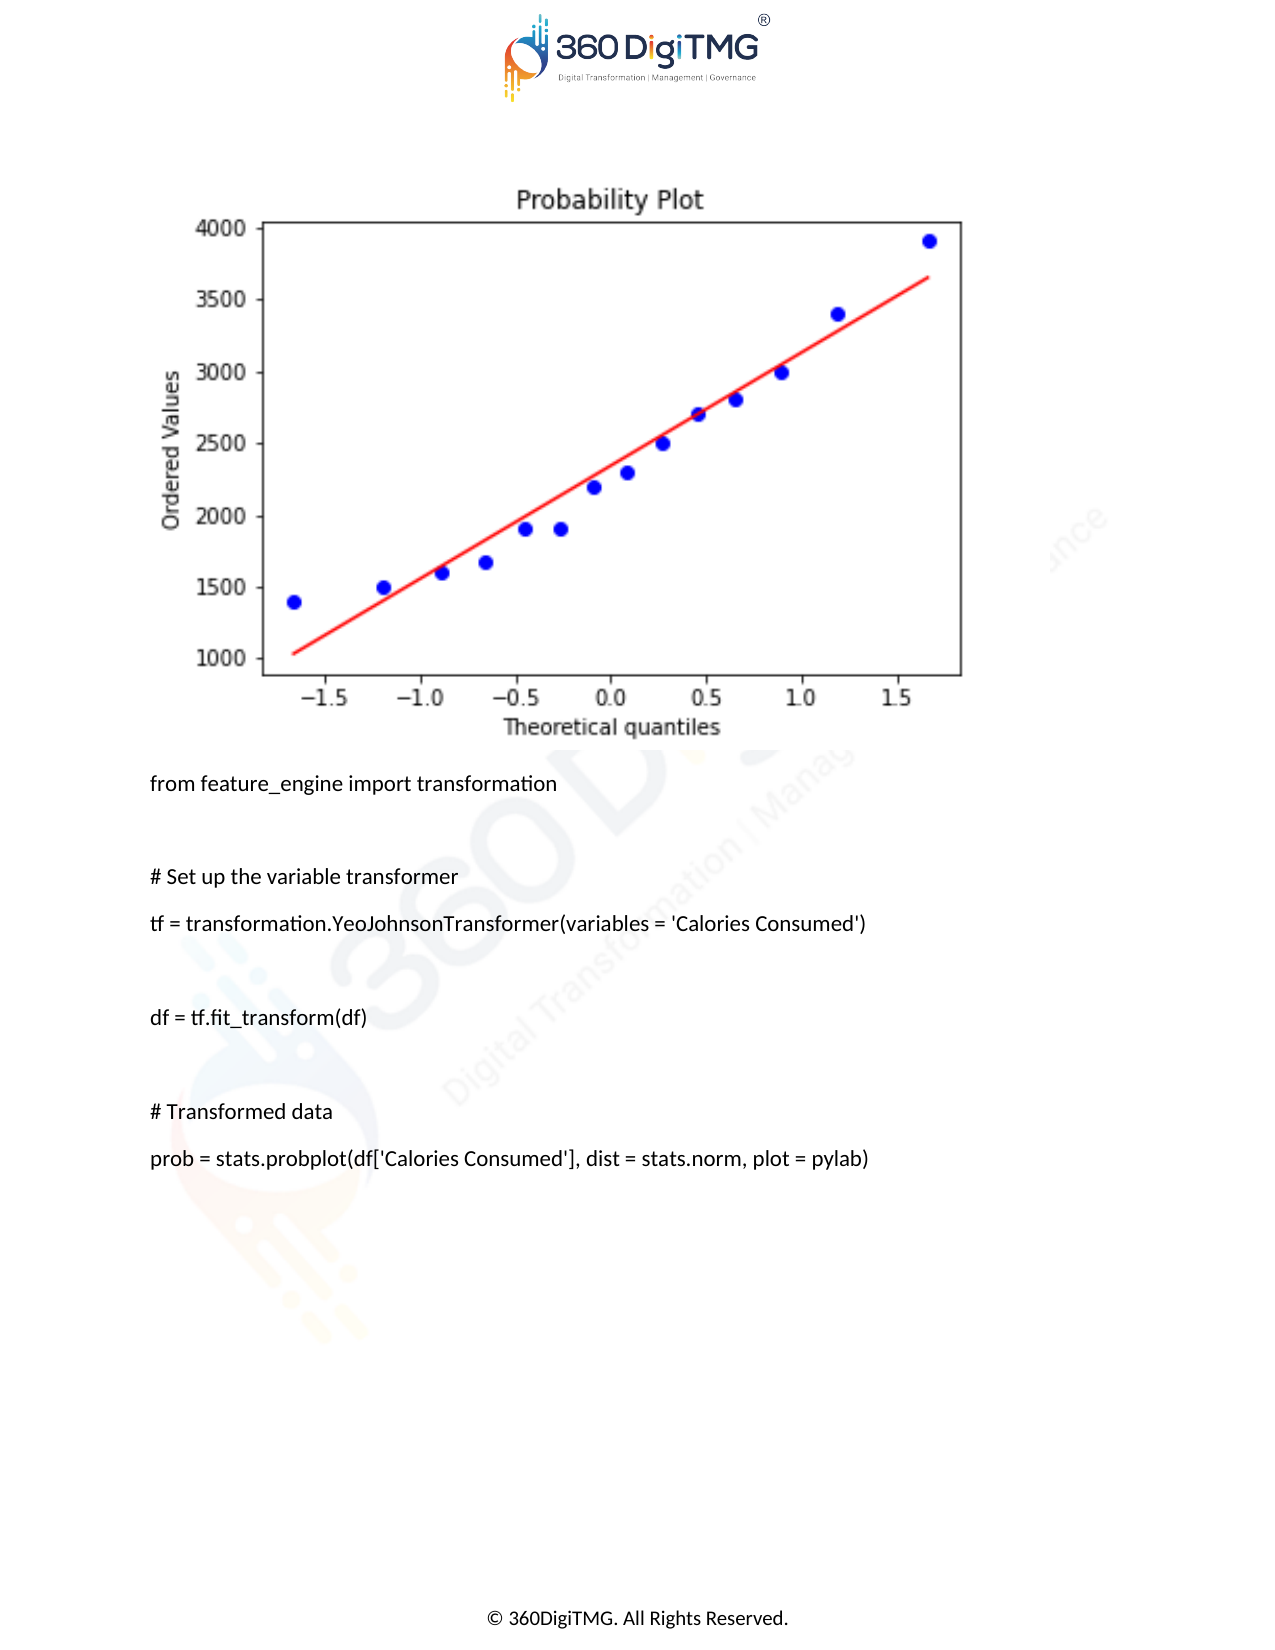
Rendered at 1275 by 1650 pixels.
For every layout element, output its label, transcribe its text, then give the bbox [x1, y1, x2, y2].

picture [54, 150, 1221, 1366]
text tf = transformation.YeoJohnsonTransformer(variables = 'Calories Consumed') [150, 909, 1125, 937]
picture [500, 10, 772, 104]
text # Transformed data [150, 1097, 1125, 1125]
text # Set up the variable transformer [150, 862, 1125, 891]
text from feature_engine import transformation [150, 769, 1125, 797]
text df = tf.fit_transform(df) [150, 1003, 1125, 1031]
text prob = stats.probplot(df['Calories Consumed'], dist = stats.norm, plot = pylab) [150, 1144, 1125, 1172]
